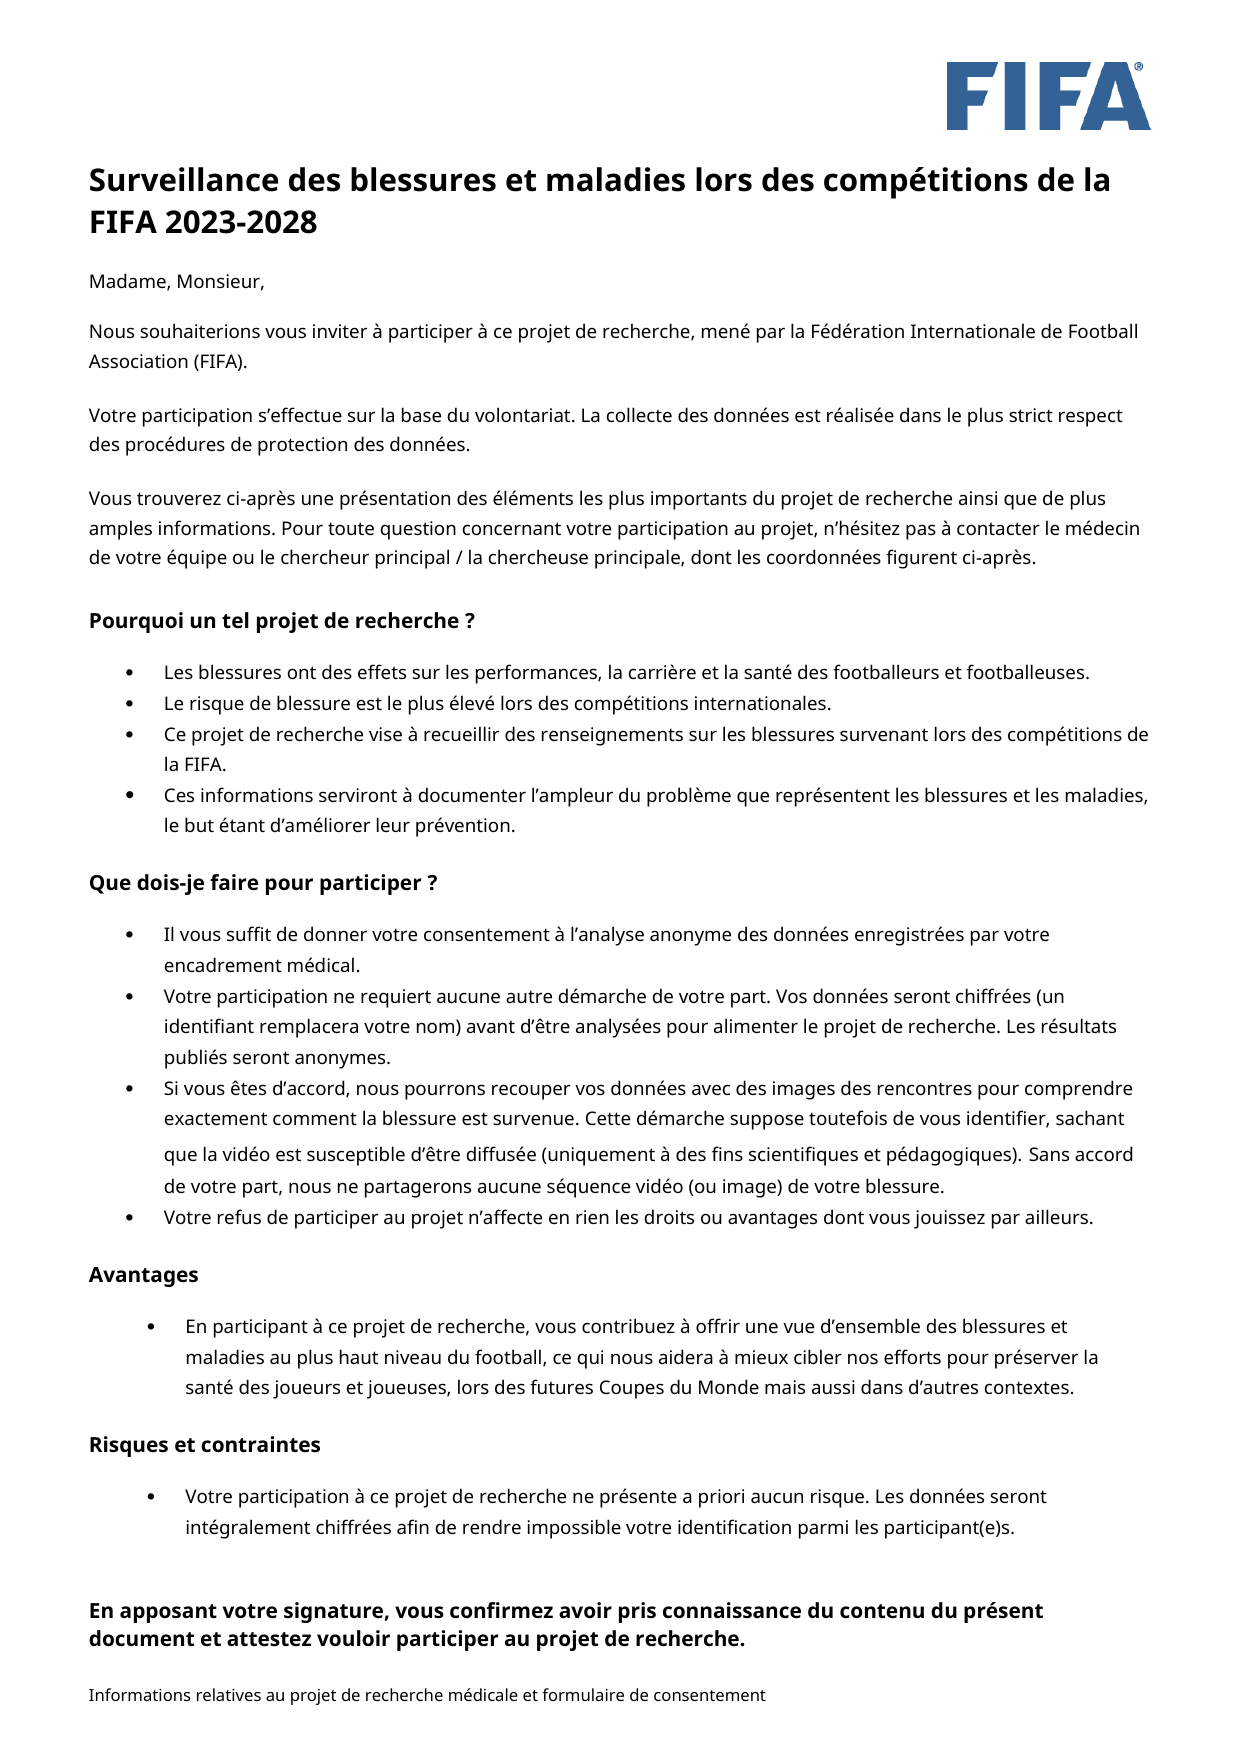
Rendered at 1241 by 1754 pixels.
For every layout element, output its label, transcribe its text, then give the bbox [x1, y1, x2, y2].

title En apposant votre signature, vous confirmez avoir pris connaissance du contenu du présent document et attestez vouloir participer au projet de recherche. [89, 1596, 1152, 1653]
list Ce projet de recherche vise à recueillir des renseignements sur les blessures survenant lors des compétitions de la FIFA. [126, 721, 1152, 777]
list Votre participation à ce projet de recherche ne présente a priori aucun risque. Les données seront intégralement chiffrées afin de rendre impossible votre identification parmi les participant(e)s. [148, 1484, 1152, 1577]
text Surveillance des blessures et maladies lors des compétitions de la FIFA 2023-2028 [89, 158, 1152, 243]
title Avantages [89, 1260, 1152, 1288]
title Pourquoi un tel projet de recherche ? [89, 606, 1152, 634]
list Il vous suffit de donner votre consentement à l’analyse anonyme des données enregistrées par votre encadrement médical. [126, 922, 1152, 978]
list Les blessures ont des effets sur les performances, la carrière et la santé des footballeurs et footballeuses. [126, 659, 1152, 685]
text Vous trouverez ci-après une présentation des éléments les plus importants du projet de recherche ainsi que de plus amples informations. Pour toute question concernant votre participation au projet, n’hésitez pas à contacter le médecin de votre équipe ou le chercheur principal / la chercheuse principale, dont les coordonnées figurent ci-après. [89, 486, 1152, 570]
list En participant à ce projet de recherche, vous contribuez à offrir une vue d’ensemble des blessures et maladies au plus haut niveau du football, ce qui nous aidera à mieux cibler nos efforts pour préserver la santé des joueurs et joueuses, lors des futures Coupes du Monde mais aussi dans d’autres contextes. [148, 1313, 1152, 1400]
list Le risque de blessure est le plus élevé lors des compétitions internationales. [126, 690, 1152, 716]
text Madame, Monsieur, [89, 268, 1152, 294]
list Votre participation ne requiert aucune autre démarche de votre part. Vos données seront chiffrées (un identifiant remplacera votre nom) avant d’être analysées pour alimenter le projet de recherche. Les résultats publiés seront anonymes. [126, 983, 1152, 1070]
list Votre refus de participer au projet n’affecte en rien les droits ou avantages dont vous jouissez par ailleurs. [126, 1204, 1152, 1230]
text Votre participation s’effectue sur la base du volontariat. La collecte des données est réalisée dans le plus strict respect des procédures de protection des données. [89, 402, 1152, 457]
list Ces informations serviront à documenter l’ampleur du problème que représentent les blessures et les maladies, le but étant d’améliorer leur prévention. [126, 782, 1152, 838]
picture [945, 60, 1152, 131]
title Que dois-je faire pour participer ? [89, 868, 1152, 897]
list Si vous êtes d’accord, nous pourrons recouper vos données avec des images des rencontres pour comprendre exactement comment la blessure est survenue. Cette démarche suppose toutefois de vous identifier, sachant que la vidéo est susceptible d’être diffusée (uniquement à des fins scientifiques et pédagogiques). Sans accord de votre part, nous ne partagerons aucune séquence vidéo (ou image) de votre blessure. [126, 1075, 1152, 1199]
title Risques et contraintes [89, 1430, 1152, 1459]
text Nous souhaiterions vous inviter à participer à ce projet de recherche, mené par la Fédération Internationale de Football Association (FIFA). [89, 319, 1152, 373]
